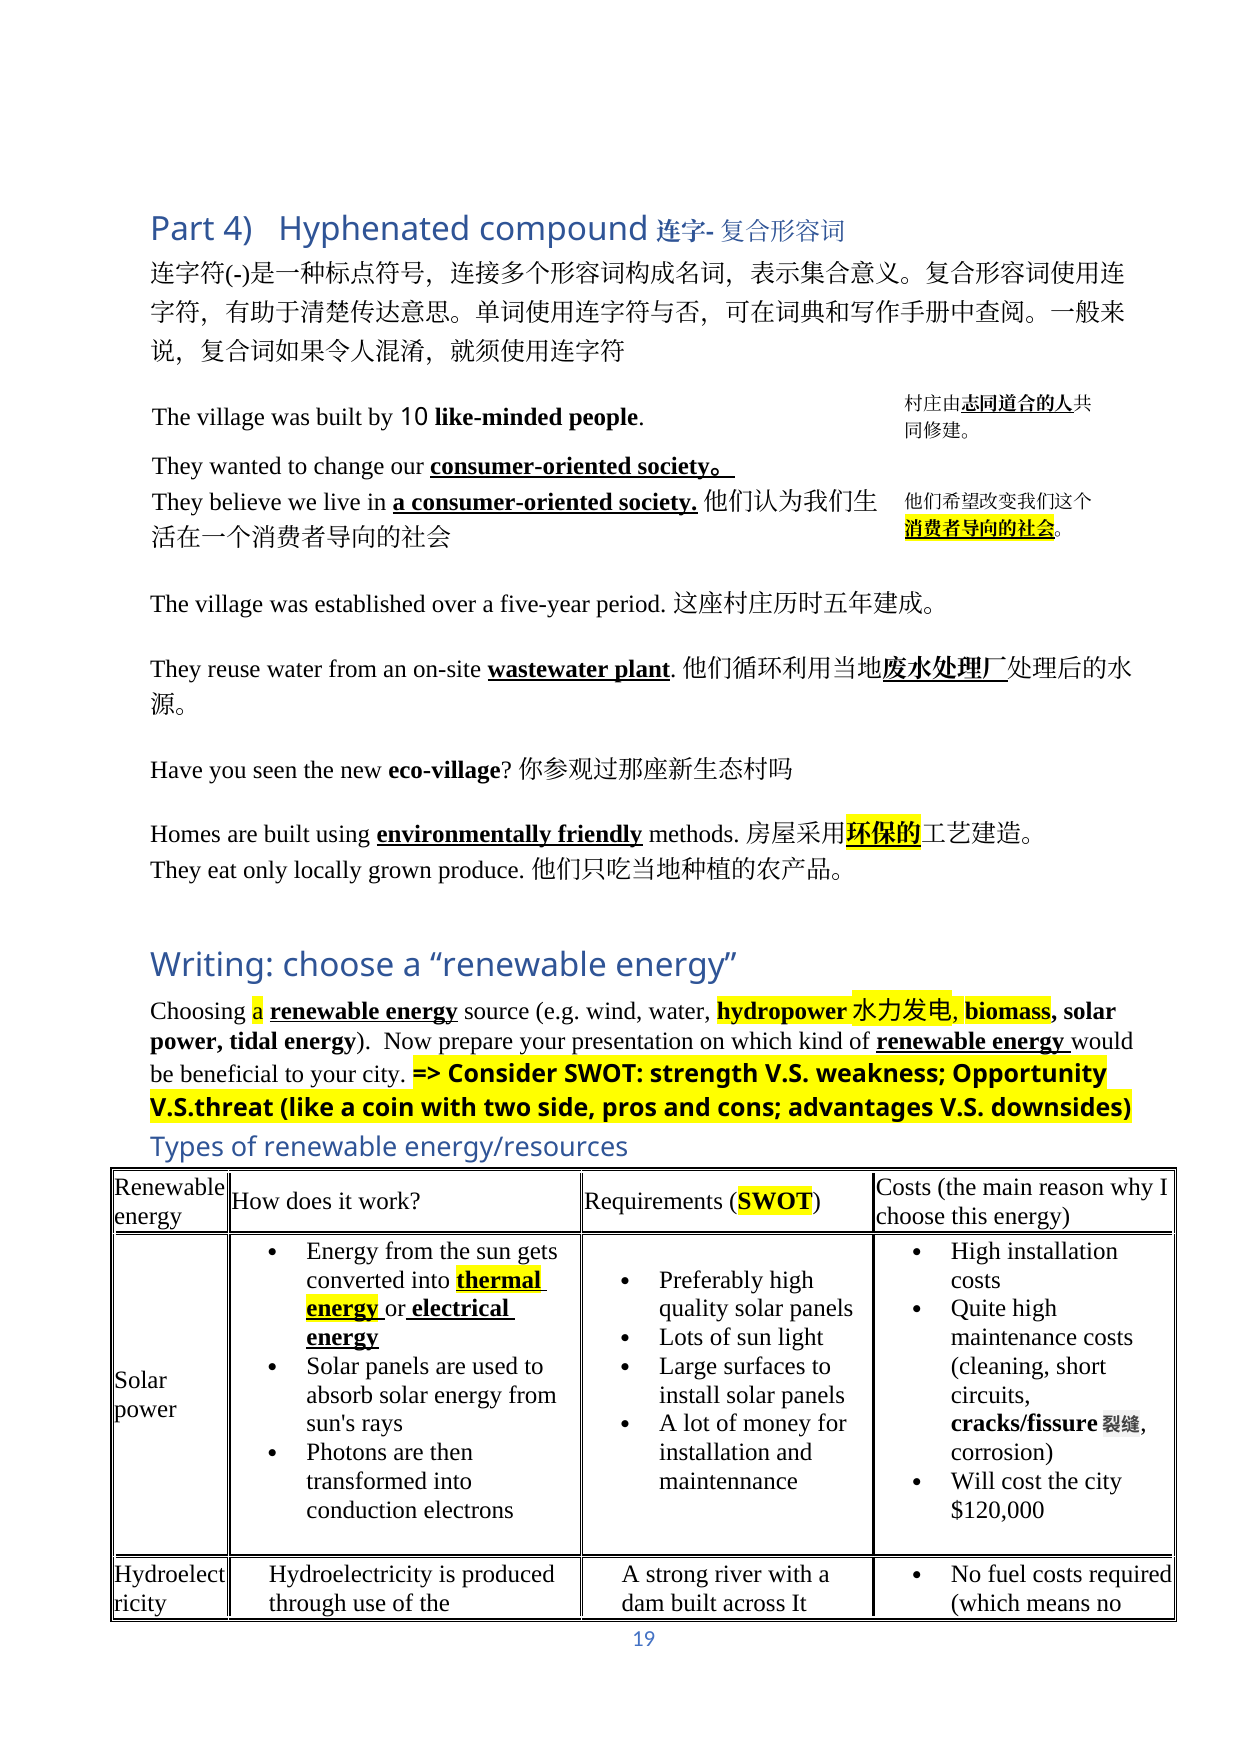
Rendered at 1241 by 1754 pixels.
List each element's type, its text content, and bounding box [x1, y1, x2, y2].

table_header Renewable energy [114, 1169, 229, 1231]
text 连字符(-)是一种标点符号，连接多个形容词构成名词，表示集合意义。复合形容词使用连字符，有助于清楚传达意思。单词使用连字符与否，可在词典和写作手册中查阅。一般来说，复合词如果令人混淆，就须使用连字符 [150, 254, 1137, 368]
table_header 村庄由志同道合的人共同修建。 [903, 387, 1107, 444]
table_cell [114, 1554, 229, 1618]
table_header Costs (the main reason why I choose this energy) [873, 1171, 1174, 1231]
text The village was established over a five-year period. 这座村庄历时五年建成。 [150, 584, 1137, 620]
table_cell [582, 1558, 873, 1618]
table_header How does it work? [229, 1171, 582, 1231]
table_cell 他们希望改变我们这个消费者导向的社会。 [903, 444, 1107, 584]
text Choosing a renewable energy source (e.g. wind, water, hydropower水力发电, biomass, solar power, tidal energy). Now prepare your presentation on which kind of renewable energy would be beneficial to your city. => Consider SWOT: strength V.S. weakness; Opportunity V.S.threat (like a coin with two side, pros and cons; advantages V.S. downsides) [150, 990, 1137, 1123]
table_cell Energy from the sun gets converted into thermal energy or electrical energy Solar panels are used to absorb solar energy from sun's rays Photons are then transformed into conduction electrons [231, 1235, 580, 1554]
table_cell Preferably high quality solar panels Lots of sun light Large surfaces to install solar panels A lot of money for installation and maintennance [583, 1235, 872, 1554]
subtitle Writing: choose a “renewable energy” [150, 941, 1137, 987]
subtitle Part 4) Hyphenated compound连字- 复合形容词 [150, 205, 1137, 251]
text Homes are built using environmentally friendly methods. 房屋采用环保的工艺建造。 [150, 814, 846, 850]
table_cell Solar power [114, 1231, 227, 1554]
text They reuse water from an on-site wastewater plant. 他们循环利用当地废水处理厂处理后的水源。 [150, 649, 1137, 721]
subtitle Types of renewable energy/resources [150, 1127, 1137, 1164]
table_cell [229, 1558, 582, 1618]
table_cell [873, 1554, 1174, 1618]
table_cell High installation costs Quite high maintenance costs (cleaning, short circuits, cracks/fissure裂缝, corrosion) Will cost the city $120,000 [875, 1231, 1174, 1554]
table_cell They wanted to change our consumer-oriented society。 They believe we live in a consumer-oriented society. 他们认为我们生活在一个消费者导向的社会 [150, 444, 903, 584]
table_header Requirements (SWOT) [582, 1171, 873, 1231]
table_header The village was built by 10 like-minded people. [150, 387, 903, 444]
text Have you seen the new eco-village? 你参观过那座新生态村吗 [150, 749, 1137, 785]
text Homes are built using environmentally friendly methods. 房屋采用环保的工艺建造。 [921, 814, 1137, 850]
text They eat only locally grown produce. 他们只吃当地种植的农产品。 [150, 850, 1137, 886]
